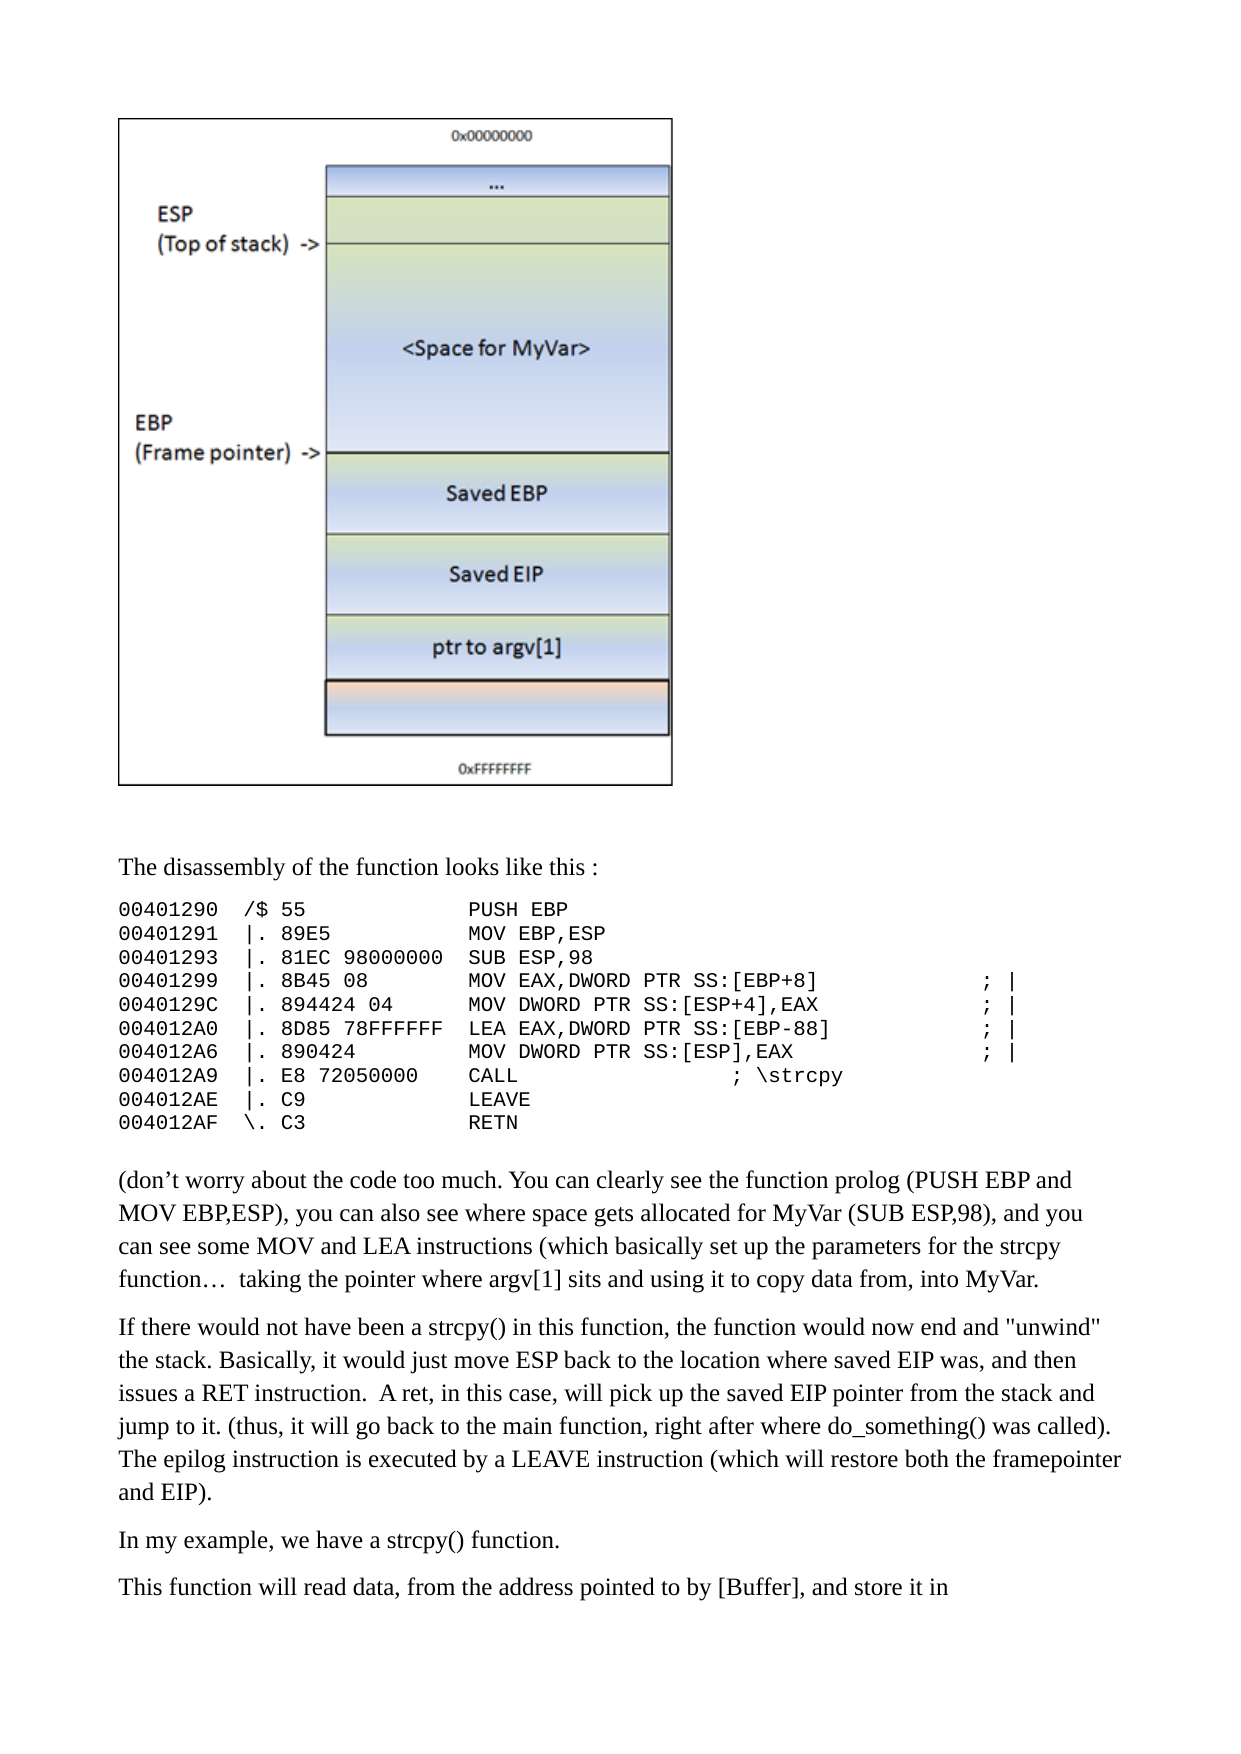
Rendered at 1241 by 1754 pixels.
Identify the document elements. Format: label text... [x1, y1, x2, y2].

text 00401293 |. 81EC 98000000 SUB ESP,98 [118, 947, 1122, 970]
text This function will read data, from the address pointed to by [Buffer], and store it in [118, 1572, 1122, 1601]
text 004012AF \. C3 RETN [118, 1112, 1122, 1136]
text In my example, we have a strcpy() function. [118, 1525, 1122, 1553]
text 00401290 /$ 55 PUSH EBP [118, 899, 1122, 923]
text 004012A9 |. E8 72050000 CALL ; \strcpy [118, 1065, 1122, 1088]
picture [118, 118, 673, 786]
text 00401291 |. 89E5 MOV EBP,ESP [118, 923, 1122, 947]
text The disassembly of the function looks like this : [118, 852, 1122, 881]
text 004012AE |. C9 LEAVE [118, 1088, 1122, 1112]
text 004012A6 |. 890424 MOV DWORD PTR SS:[ESP],EAX ; | [118, 1041, 1122, 1065]
text 004012A0 |. 8D85 78FFFFFF LEA EAX,DWORD PTR SS:[EBP-88] ; | [118, 1018, 1122, 1041]
text (don’t worry about the code too much. You can clearly see the function prolog (PUSH EBP and MOV EBP,ESP), you can also see where space gets allocated for MyVar (SUB ESP,98), and you can see some MOV and LEA instructions (which basically set up the parameters for the strcpy function… taking the pointer where argv[1] sits and using it to copy data from, into MyVar. [118, 1165, 1122, 1293]
text 0040129C |. 894424 04 MOV DWORD PTR SS:[ESP+4],EAX ; | [118, 994, 1122, 1018]
text 00401299 |. 8B45 08 MOV EAX,DWORD PTR SS:[EBP+8] ; | [118, 970, 1122, 994]
text If there would not have been a strcpy() in this function, the function would now end and "unwind" the stack. Basically, it would just move ESP back to the location where saved EIP was, and then issues a RET instruction. A ret, in this case, will pick up the saved EIP pointer from the stack and jump to it. (thus, it will go back to the main function, right after where do_something() was called). The epilog instruction is executed by a LEAVE instruction (which will restore both the framepointer and EIP). [118, 1312, 1122, 1506]
